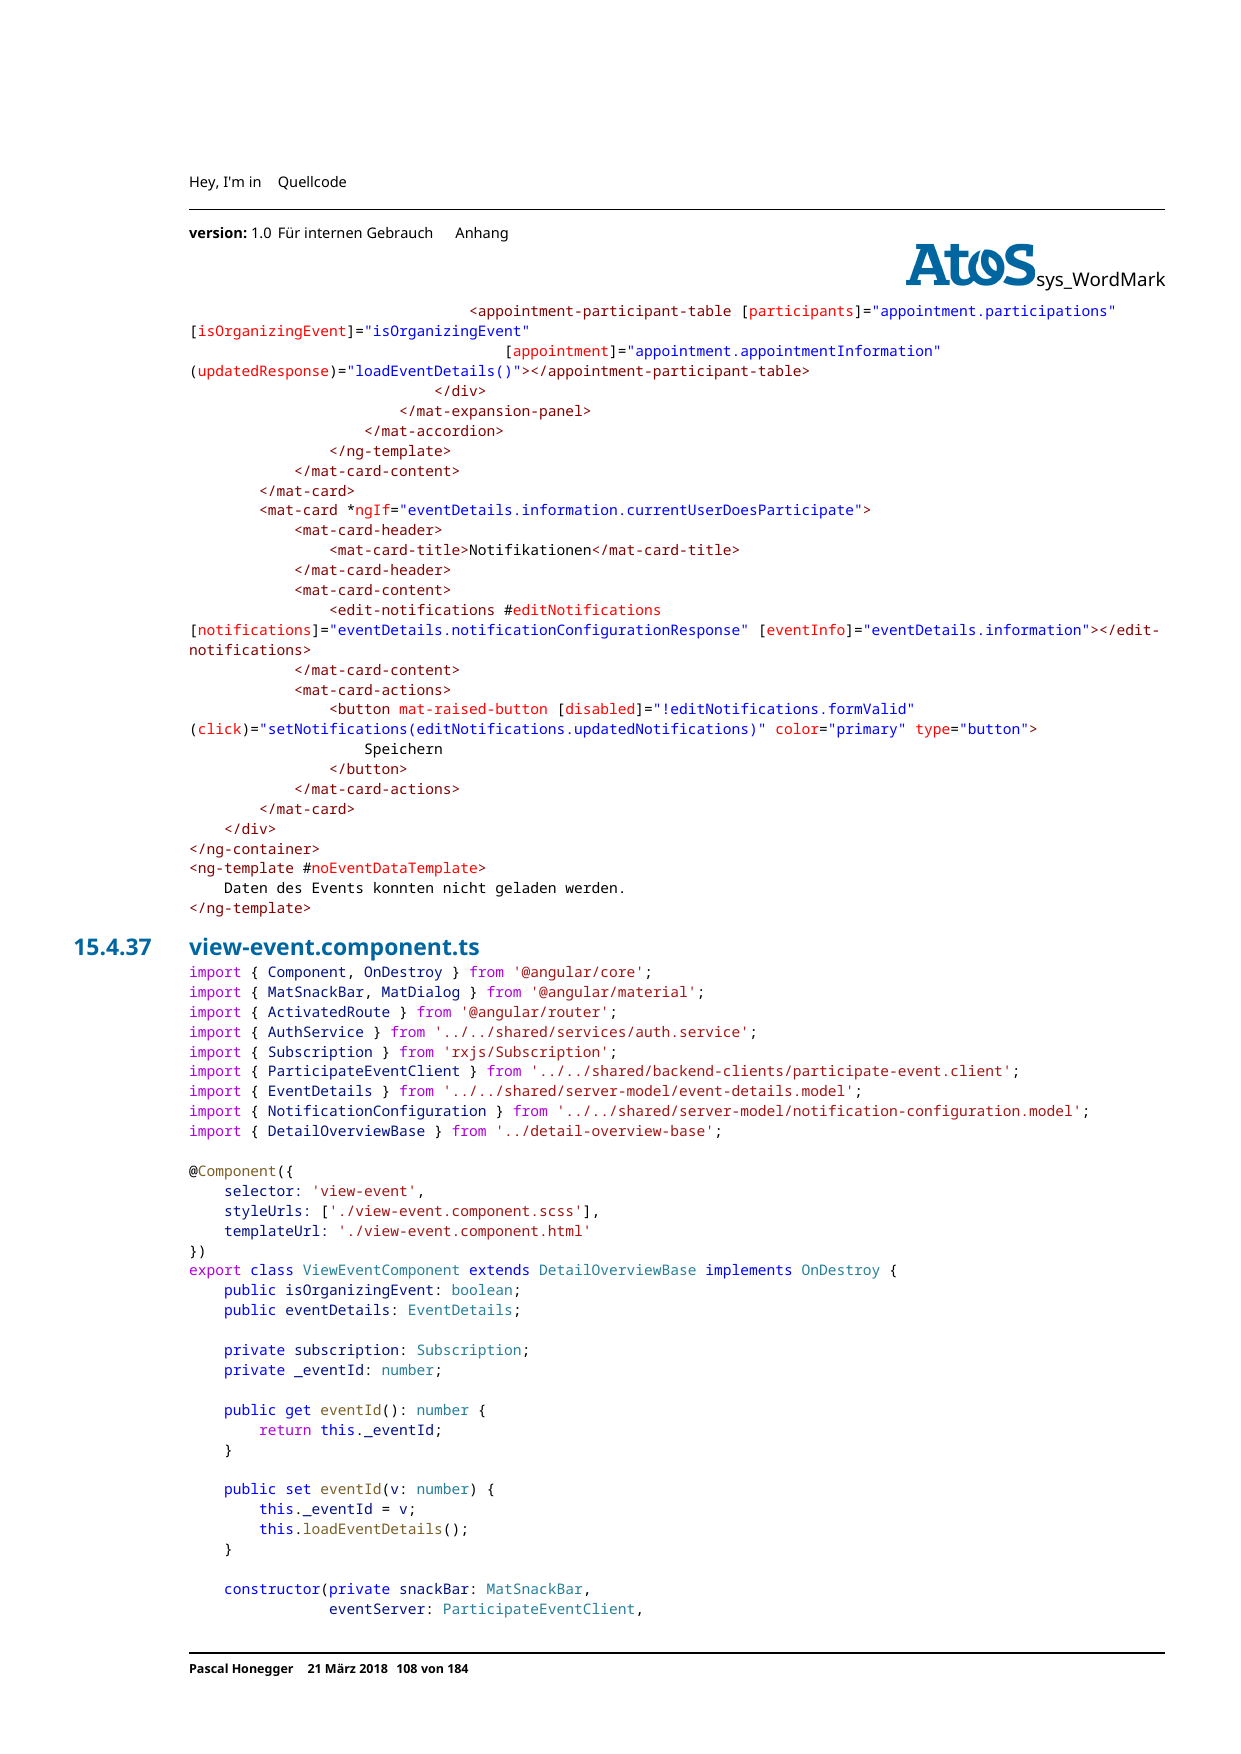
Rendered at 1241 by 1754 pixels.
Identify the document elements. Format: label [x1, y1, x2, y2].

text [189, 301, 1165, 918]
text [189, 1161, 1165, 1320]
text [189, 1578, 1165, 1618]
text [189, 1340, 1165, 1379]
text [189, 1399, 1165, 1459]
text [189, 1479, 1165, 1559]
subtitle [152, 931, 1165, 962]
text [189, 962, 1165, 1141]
picture [904, 242, 1037, 287]
